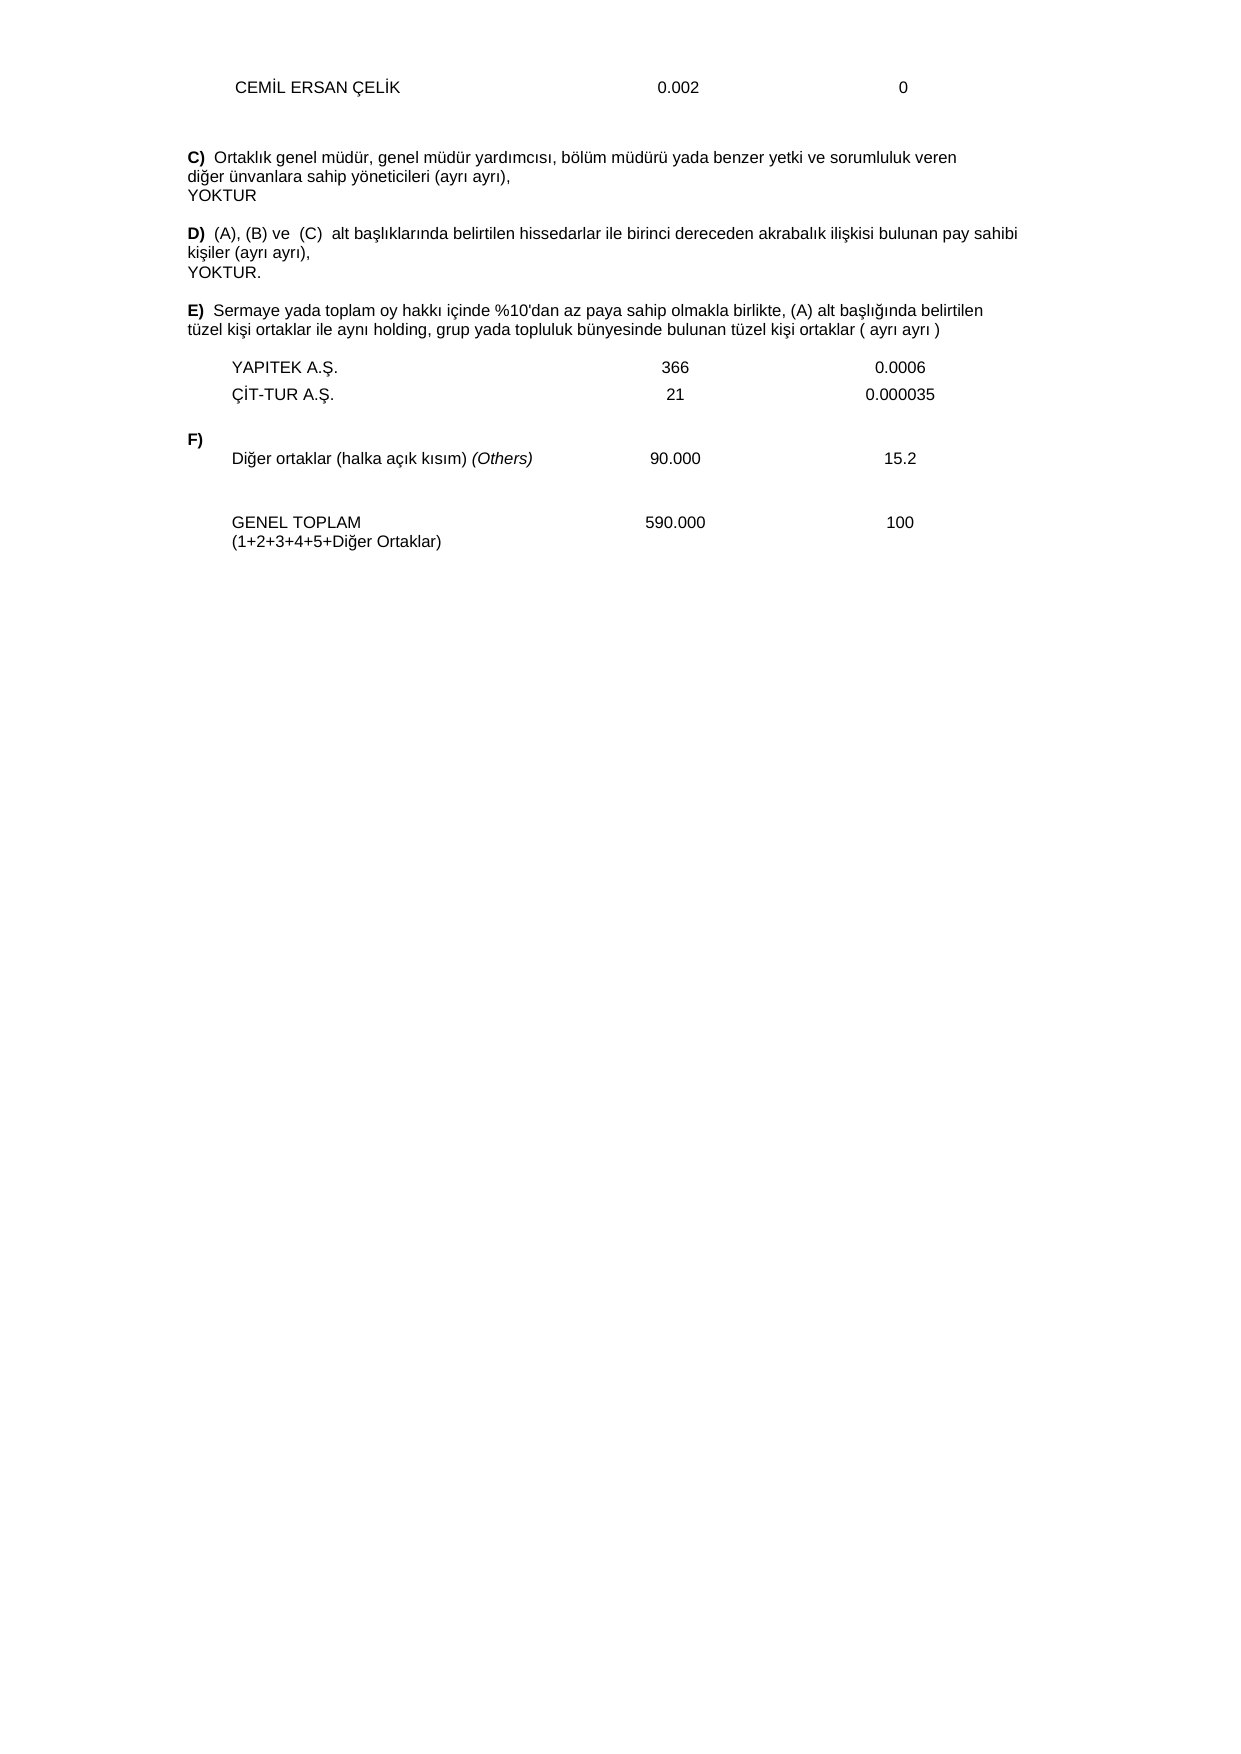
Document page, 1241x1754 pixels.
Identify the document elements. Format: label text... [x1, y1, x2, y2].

table_header 0 [778, 78, 1029, 104]
table_header 15.2 [775, 449, 1026, 475]
table_header 590.000 [576, 513, 774, 551]
text C) Ortaklık genel müdür, genel müdür yardımcısı, bölüm müdürü yada benzer yetki ve sorumluluk veren [187, 147, 1181, 167]
text D) (A), (B) ve (C) alt başlıklarında belirtilen hissedarlar ile birinci dereceden akrabalık ilişkisi bulunan pay sahibi [187, 224, 1181, 243]
table_cell 21 [576, 384, 774, 410]
text diğer ünvanlara sahip yöneticileri (ayrı ayrı), [187, 167, 1181, 186]
table_header CEMİL ERSAN ÇELİK [232, 78, 579, 104]
table_cell 0.000035 [775, 384, 1026, 410]
table_header 366 [576, 358, 774, 384]
table_header 0.002 [579, 78, 778, 104]
text YOKTUR [187, 186, 1181, 205]
table_header Diğer ortaklar (halka açık kısım) (Others) [229, 449, 576, 475]
text E) Sermaye yada toplam oy hakkı içinde %10'dan az paya sahip olmakla birlikte, (A) alt başlığında belirtilen [187, 301, 1181, 320]
text kişiler (ayrı ayrı), [187, 243, 1181, 262]
table_cell ÇİT-TUR A.Ş. [229, 384, 576, 410]
table_header YAPITEK A.Ş. [229, 358, 576, 384]
text F) [187, 429, 1181, 449]
table_header 0.0006 [775, 358, 1026, 384]
text tüzel kişi ortaklar ile aynı holding, grup yada topluluk bünyesinde bulunan tüzel kişi ortaklar ( ayrı ayrı ) [187, 320, 1181, 339]
table_header 90.000 [576, 449, 774, 475]
table_header GENEL TOPLAM (1+2+3+4+5+Diğer Ortaklar) [229, 513, 576, 551]
table_header 100 [775, 513, 1026, 551]
text YOKTUR. [187, 262, 1181, 282]
